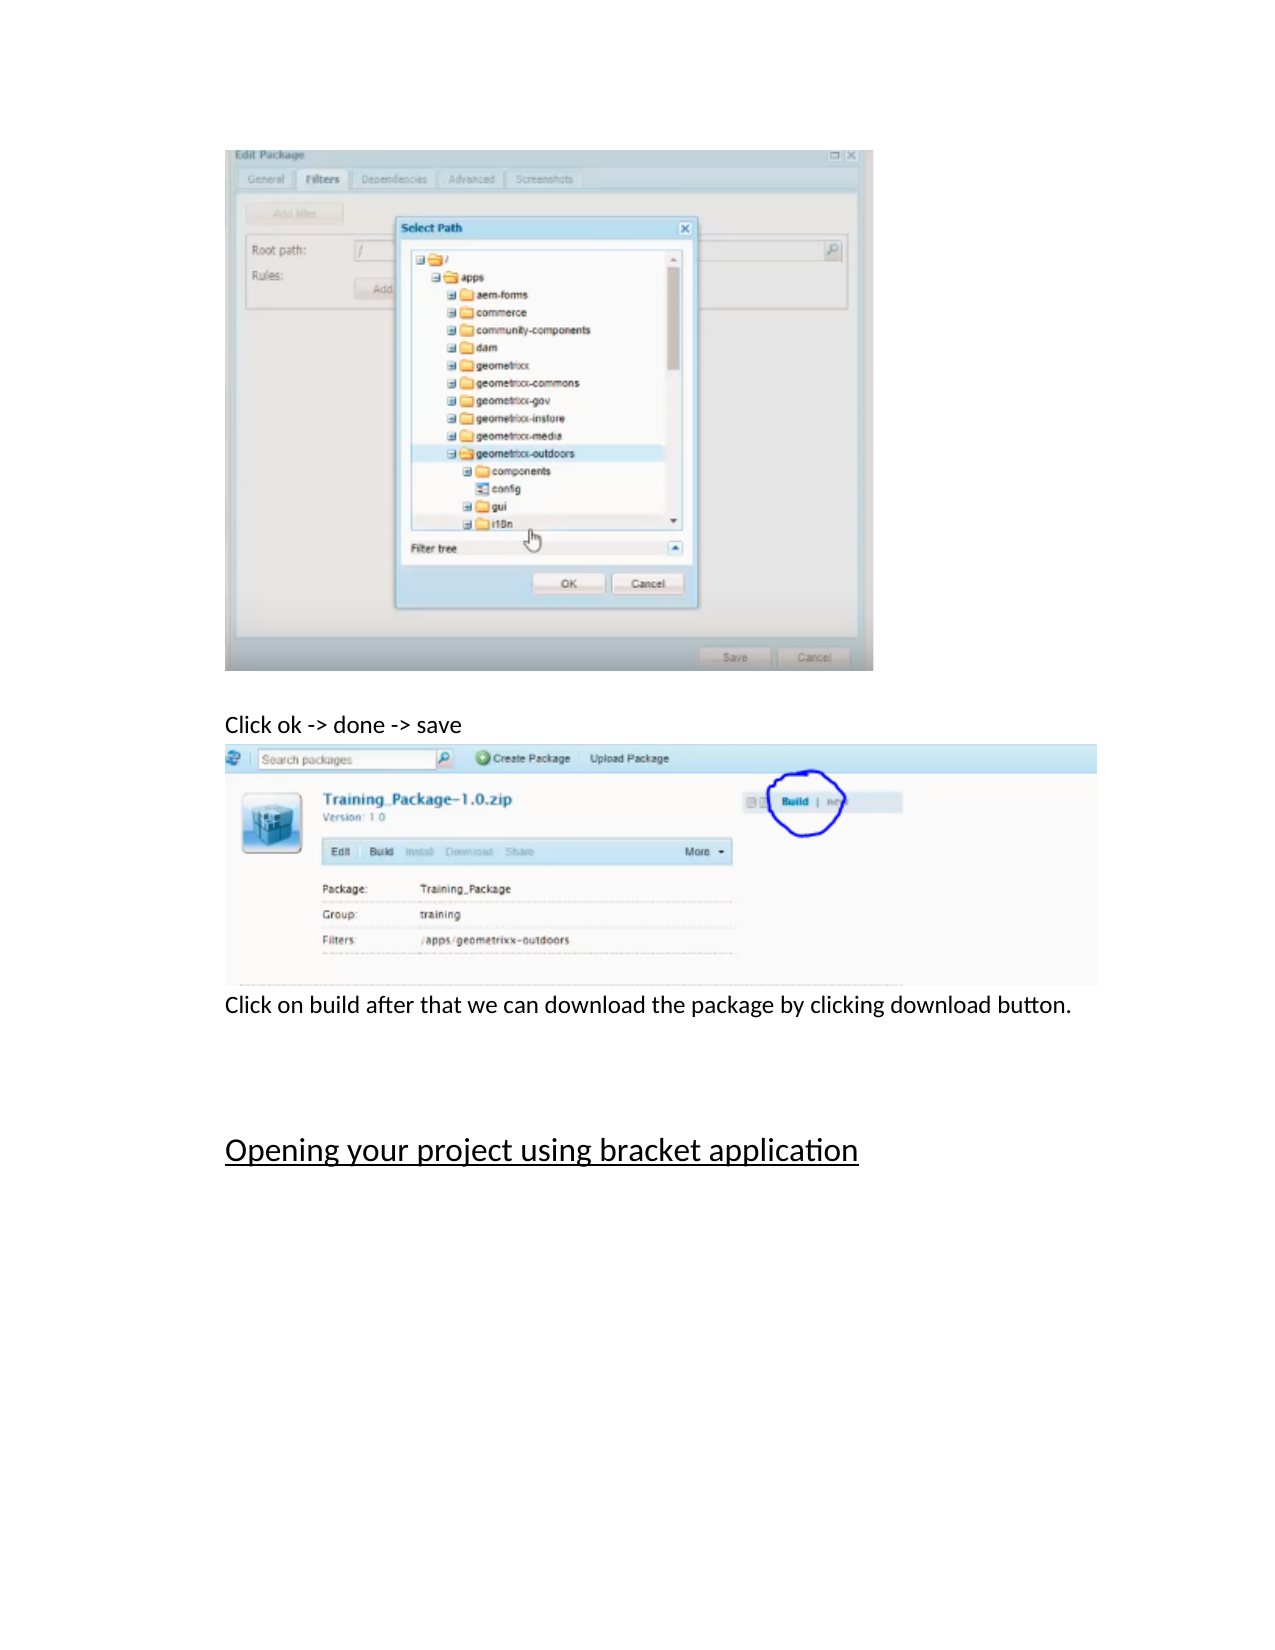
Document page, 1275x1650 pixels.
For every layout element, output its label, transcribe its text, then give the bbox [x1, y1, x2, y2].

list Click ok -> done -> save [225, 709, 1125, 740]
list Click on build after that we can download the package by clicking download button. [225, 989, 1125, 1020]
list Opening your project using bracket application [225, 1129, 1125, 1170]
picture [225, 744, 1097, 986]
picture [225, 150, 874, 671]
